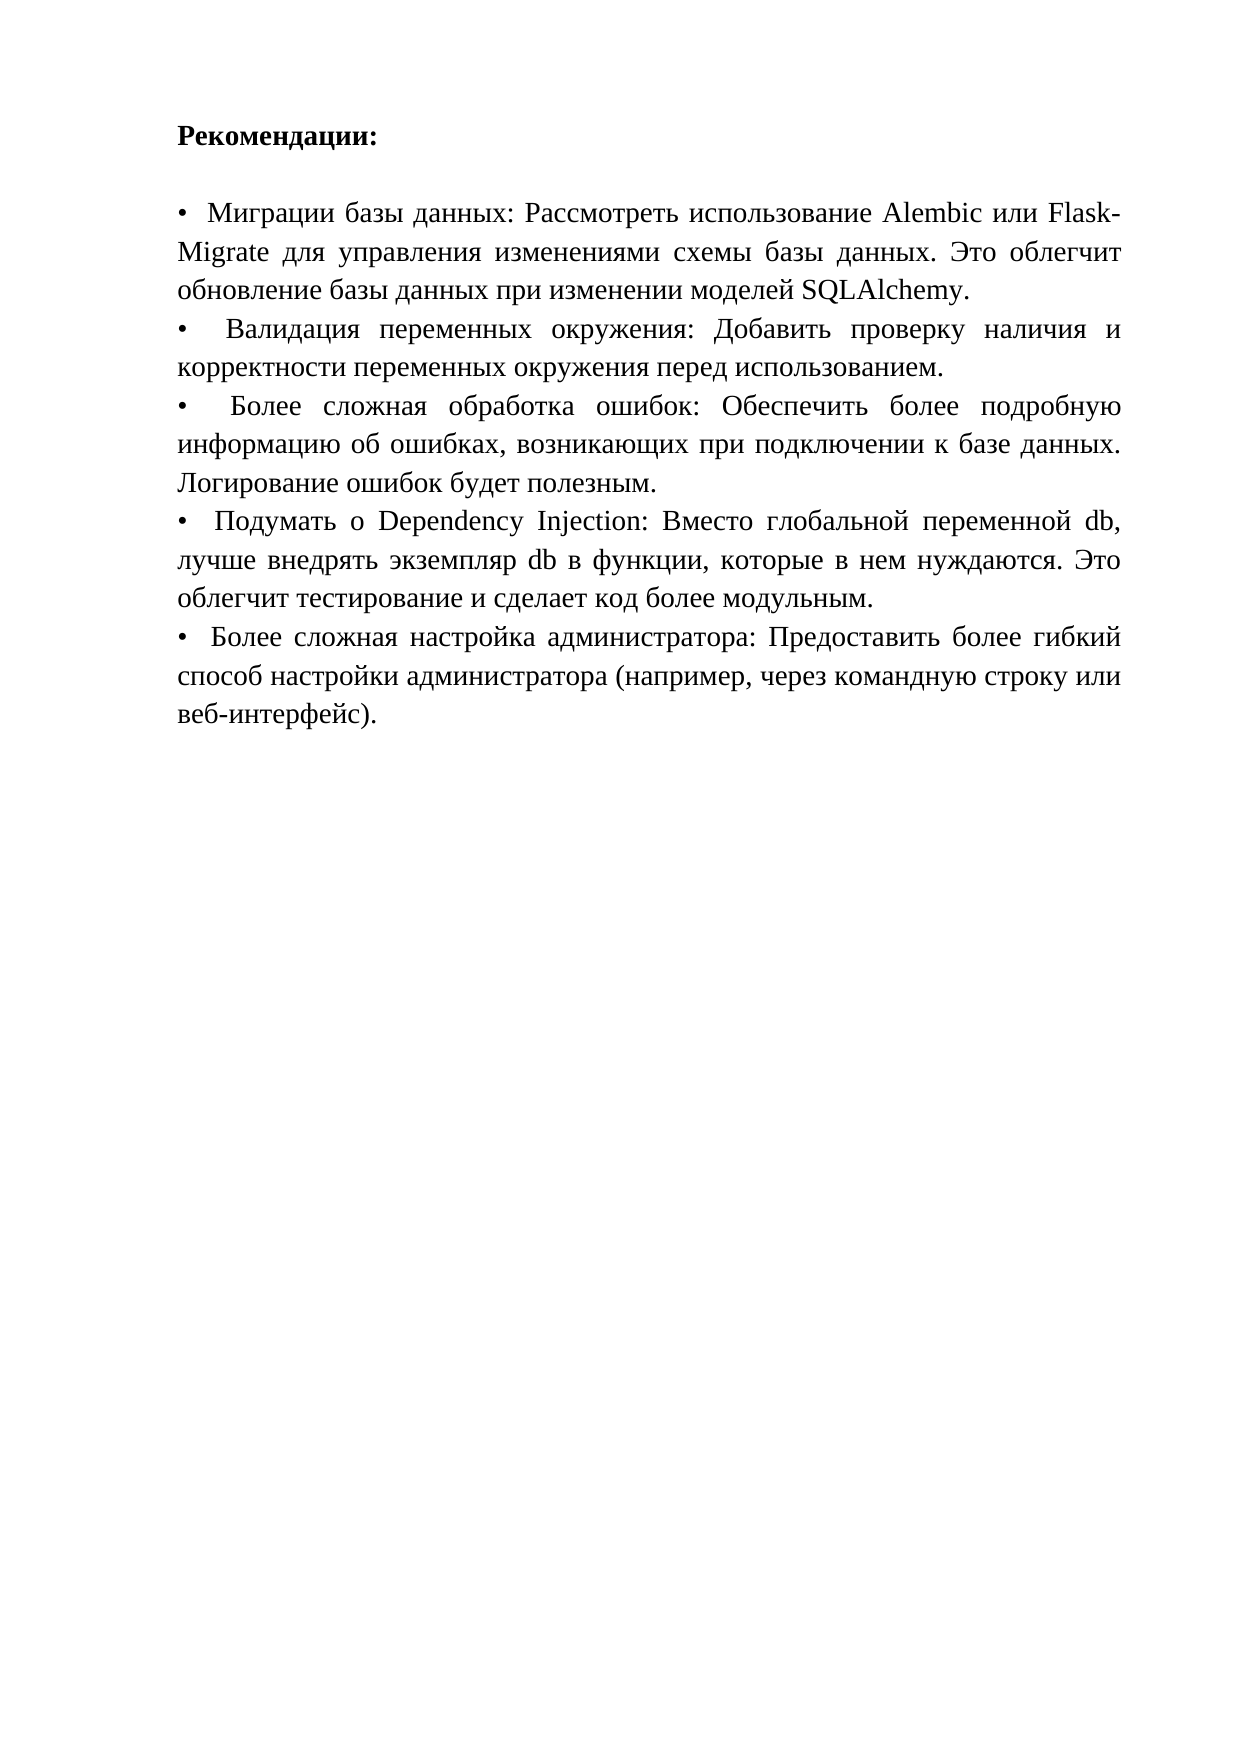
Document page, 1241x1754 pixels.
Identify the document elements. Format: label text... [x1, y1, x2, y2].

text • Валидация переменных окружения: Добавить проверку наличия и корректности переменных окружения перед использованием. [177, 311, 1122, 383]
text • Более сложная обработка ошибок: Обеспечить более подробную информацию об ошибках, возникающих при подключении к базе данных. Логирование ошибок будет полезным. [177, 388, 1122, 498]
text • Более сложная настройка администратора: Предоставить более гибкий способ настройки администратора (например, через командную строку или веб-интерфейс). [177, 619, 1122, 730]
text • Миграции базы данных: Рассмотреть использование Alembic или Flask-Migrate для управления изменениями схемы базы данных. Это облегчит обновление базы данных при изменении моделей SQLAlchemy. [177, 195, 1122, 306]
text Рекомендации: [177, 118, 1122, 152]
text • Подумать о Dependency Injection: Вместо глобальной переменной db, лучше внедрять экземпляр db в функции, которые в нем нуждаются. Это облегчит тестирование и сделает код более модульным. [177, 503, 1122, 614]
